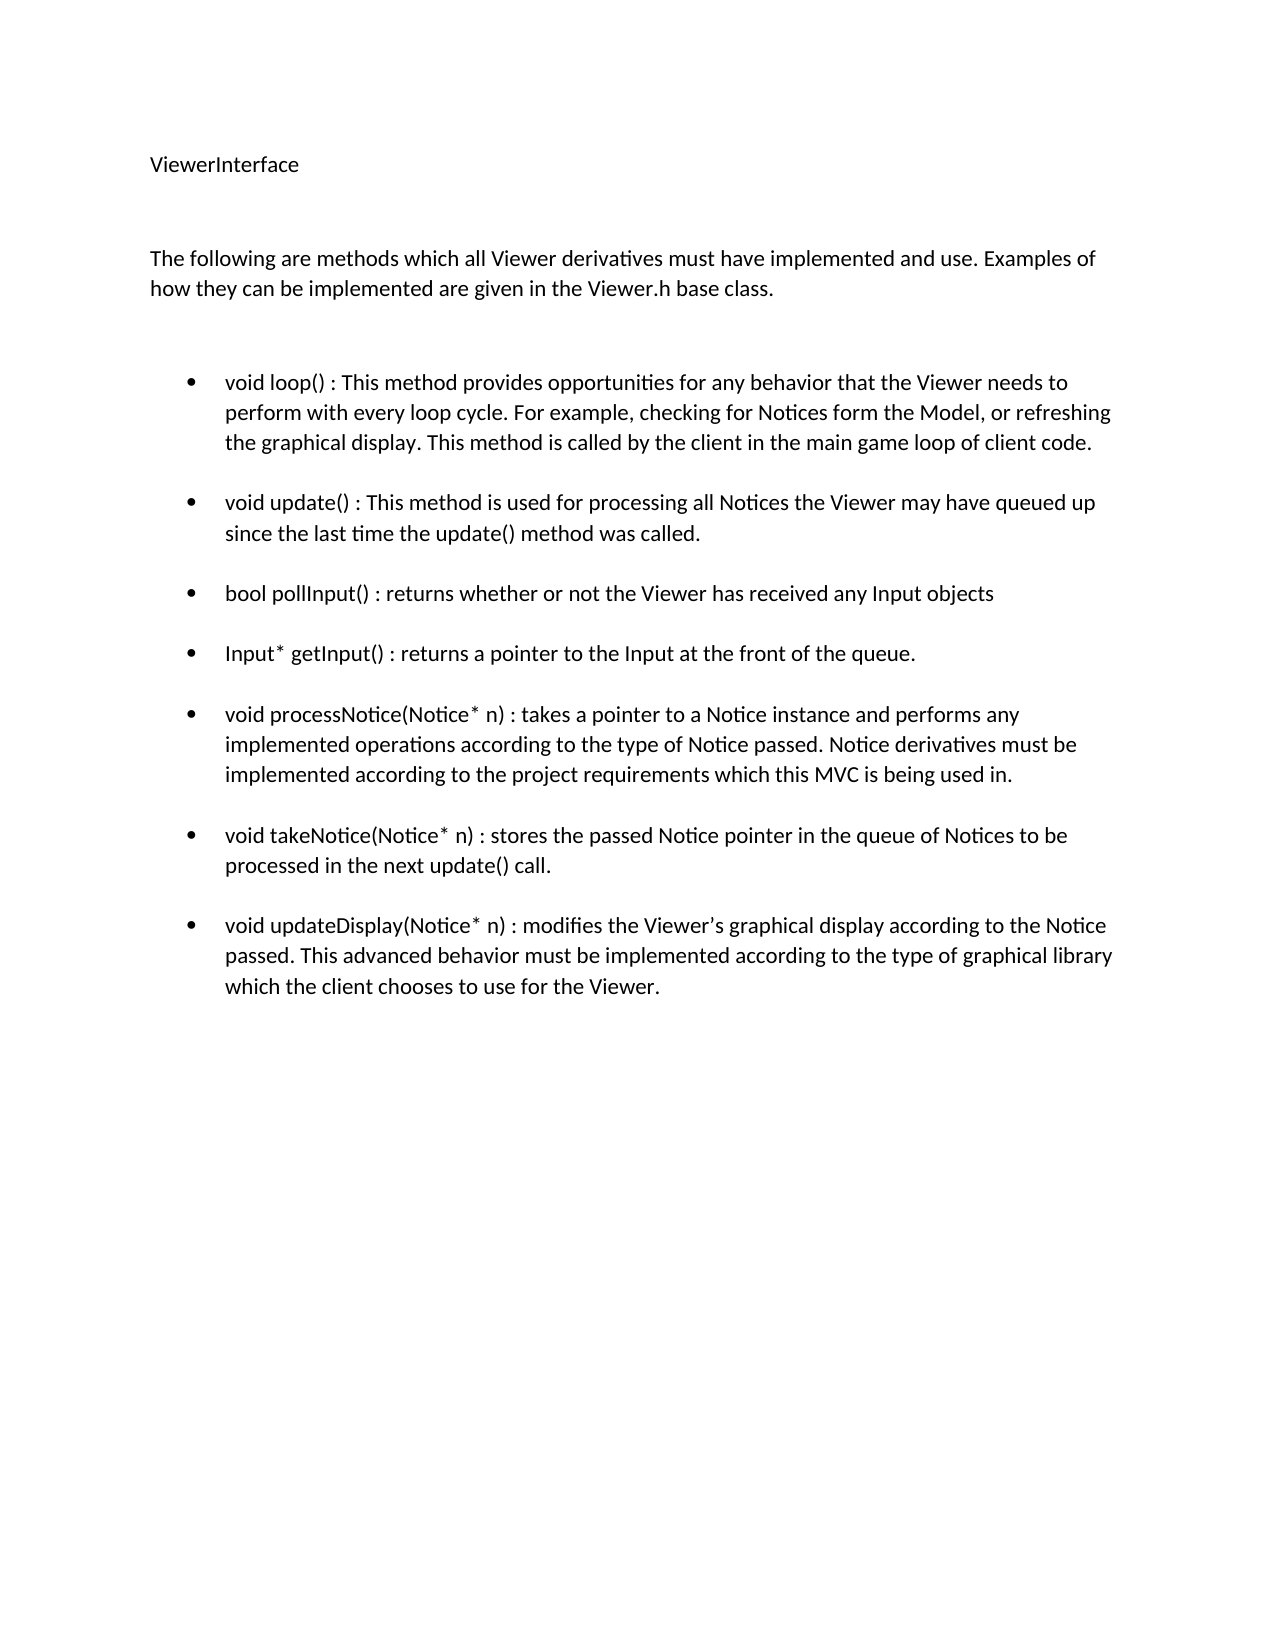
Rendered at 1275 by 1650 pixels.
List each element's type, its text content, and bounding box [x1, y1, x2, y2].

text ViewerInterface [150, 150, 1125, 178]
text The following are methods which all Viewer derivatives must have implemented and use. Examples of how they can be implemented are given in the Viewer.h base class. [150, 244, 1125, 302]
list void takeNotice(Notice* n) : stores the passed Notice pointer in the queue of Notices to be processed in the next update() call. [187, 821, 1125, 879]
list void updateDisplay(Notice* n) : modifies the Viewer’s graphical display according to the Notice passed. This advanced behavior must be implemented according to the type of graphical library which the client chooses to use for the Viewer. [187, 911, 1125, 1000]
list bool pollInput() : returns whether or not the Viewer has received any Input objects [187, 579, 1125, 607]
list void loop() : This method provides opportunities for any behavior that the Viewer needs to perform with every loop cycle. For example, checking for Notices form the Model, or refreshing the graphical display. This method is called by the client in the main game loop of client code. [187, 368, 1125, 456]
list void processNotice(Notice* n) : takes a pointer to a Notice instance and performs any implemented operations according to the type of Notice passed. Notice derivatives must be implemented according to the project requirements which this MVC is being used in. [187, 700, 1125, 788]
list Input* getInput() : returns a pointer to the Input at the front of the queue. [187, 639, 1125, 668]
list void update() : This method is used for processing all Notices the Viewer may have queued up since the last time the update() method was called. [187, 488, 1125, 547]
